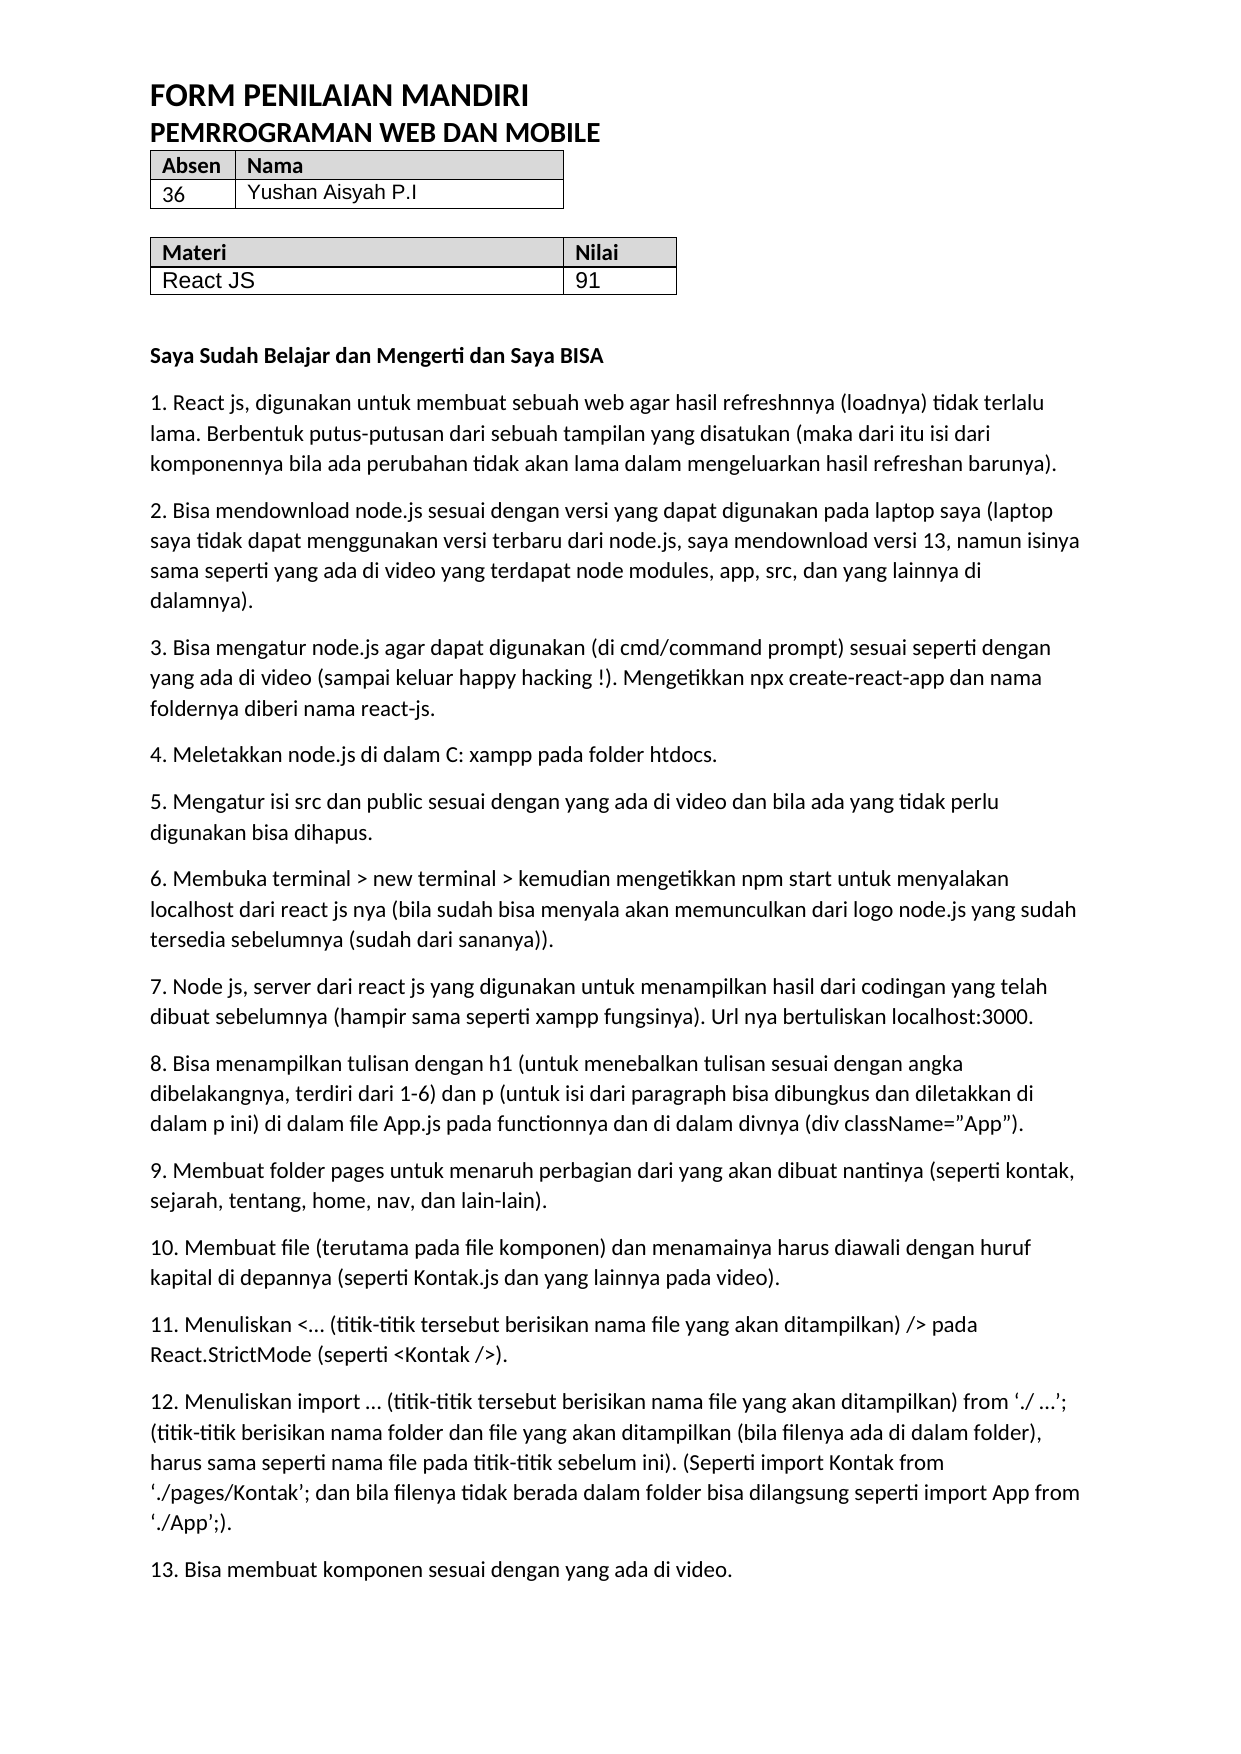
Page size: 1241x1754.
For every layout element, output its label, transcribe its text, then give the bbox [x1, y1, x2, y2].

text 5. Mengatur isi src dan public sesuai dengan yang ada di video dan bila ada yang tidak perlu digunakan bisa dihapus. [150, 787, 1090, 846]
text 2. Bisa mendownload node.js sesuai dengan versi yang dapat digunakan pada laptop saya (laptop saya tidak dapat menggunakan versi terbaru dari node.js, saya mendownload versi 13, namun isinya sama seperti yang ada di video yang terdapat node modules, app, src, dan yang lainnya di dalamnya). [150, 496, 1090, 614]
text 11. Menuliskan <… (titik-titik tersebut berisikan nama file yang akan ditampilkan) /> pada React.StrictMode (seperti <Kontak />). [150, 1310, 1090, 1369]
table_cell React JS [151, 268, 563, 294]
text 13. Bisa membuat komponen sesuai dengan yang ada di video. [150, 1555, 1090, 1583]
text 1. React js, digunakan untuk membuat sebuah web agar hasil refreshnnya (loadnya) tidak terlalu lama. Berbentuk putus-putusan dari sebuah tampilan yang disatukan (maka dari itu isi dari komponennya bila ada perubahan tidak akan lama dalam mengeluarkan hasil refreshan barunya). [150, 388, 1090, 477]
text 8. Bisa menampilkan tulisan dengan h1 (untuk menebalkan tulisan sesuai dengan angka dibelakangnya, terdiri dari 1-6) dan p (untuk isi dari paragraph bisa dibungkus dan diletakkan di dalam p ini) di dalam file App.js pada functionnya dan di dalam divnya (div className=”App”). [150, 1049, 1090, 1137]
table_cell 91 [564, 268, 676, 294]
text 3. Bisa mengatur node.js agar dapat digunakan (di cmd/command prompt) sesuai seperti dengan yang ada di video (sampai keluar happy hacking !). Mengetikkan npx create-react-app dan nama foldernya diberi nama react-js. [150, 633, 1090, 722]
text Saya Sudah Belajar dan Mengerti dan Saya BISA [150, 342, 1090, 370]
text 6. Membuka terminal > new terminal > kemudian mengetikkan npm start untuk menyalakan localhost dari react js nya (bila sudah bisa menyala akan memunculkan dari logo node.js yang sudah tersedia sebelumnya (sudah dari sananya)). [150, 864, 1090, 953]
text 9. Membuat folder pages untuk menaruh perbagian dari yang akan dibuat nantinya (seperti kontak, sejarah, tentang, home, nav, dan lain-lain). [150, 1156, 1090, 1214]
table_header Nilai [564, 238, 676, 266]
text 4. Meletakkan node.js di dalam C: xampp pada folder htdocs. [150, 741, 1090, 769]
table_header Materi [151, 238, 563, 266]
text 7. Node js, server dari react js yang digunakan untuk menampilkan hasil dari codingan yang telah dibuat sebelumnya (hampir sama seperti xampp fungsinya). Url nya bertuliskan localhost:3000. [150, 972, 1090, 1030]
text 10. Membuat file (terutama pada file komponen) dan menamainya harus diawali dengan huruf kapital di depannya (seperti Kontak.js dan yang lainnya pada video). [150, 1233, 1090, 1292]
text 12. Menuliskan import … (titik-titik tersebut berisikan nama file yang akan ditampilkan) from ‘./ …’; (titik-titik berisikan nama folder dan file yang akan ditampilkan (bila filenya ada di dalam folder), harus sama seperti nama file pada titik-titik sebelum ini). (Seperti import Kontak from ‘./pages/Kontak’; dan bila filenya tidak berada dalam folder bisa dilangsung seperti import App from ‘./App’;). [150, 1387, 1090, 1536]
